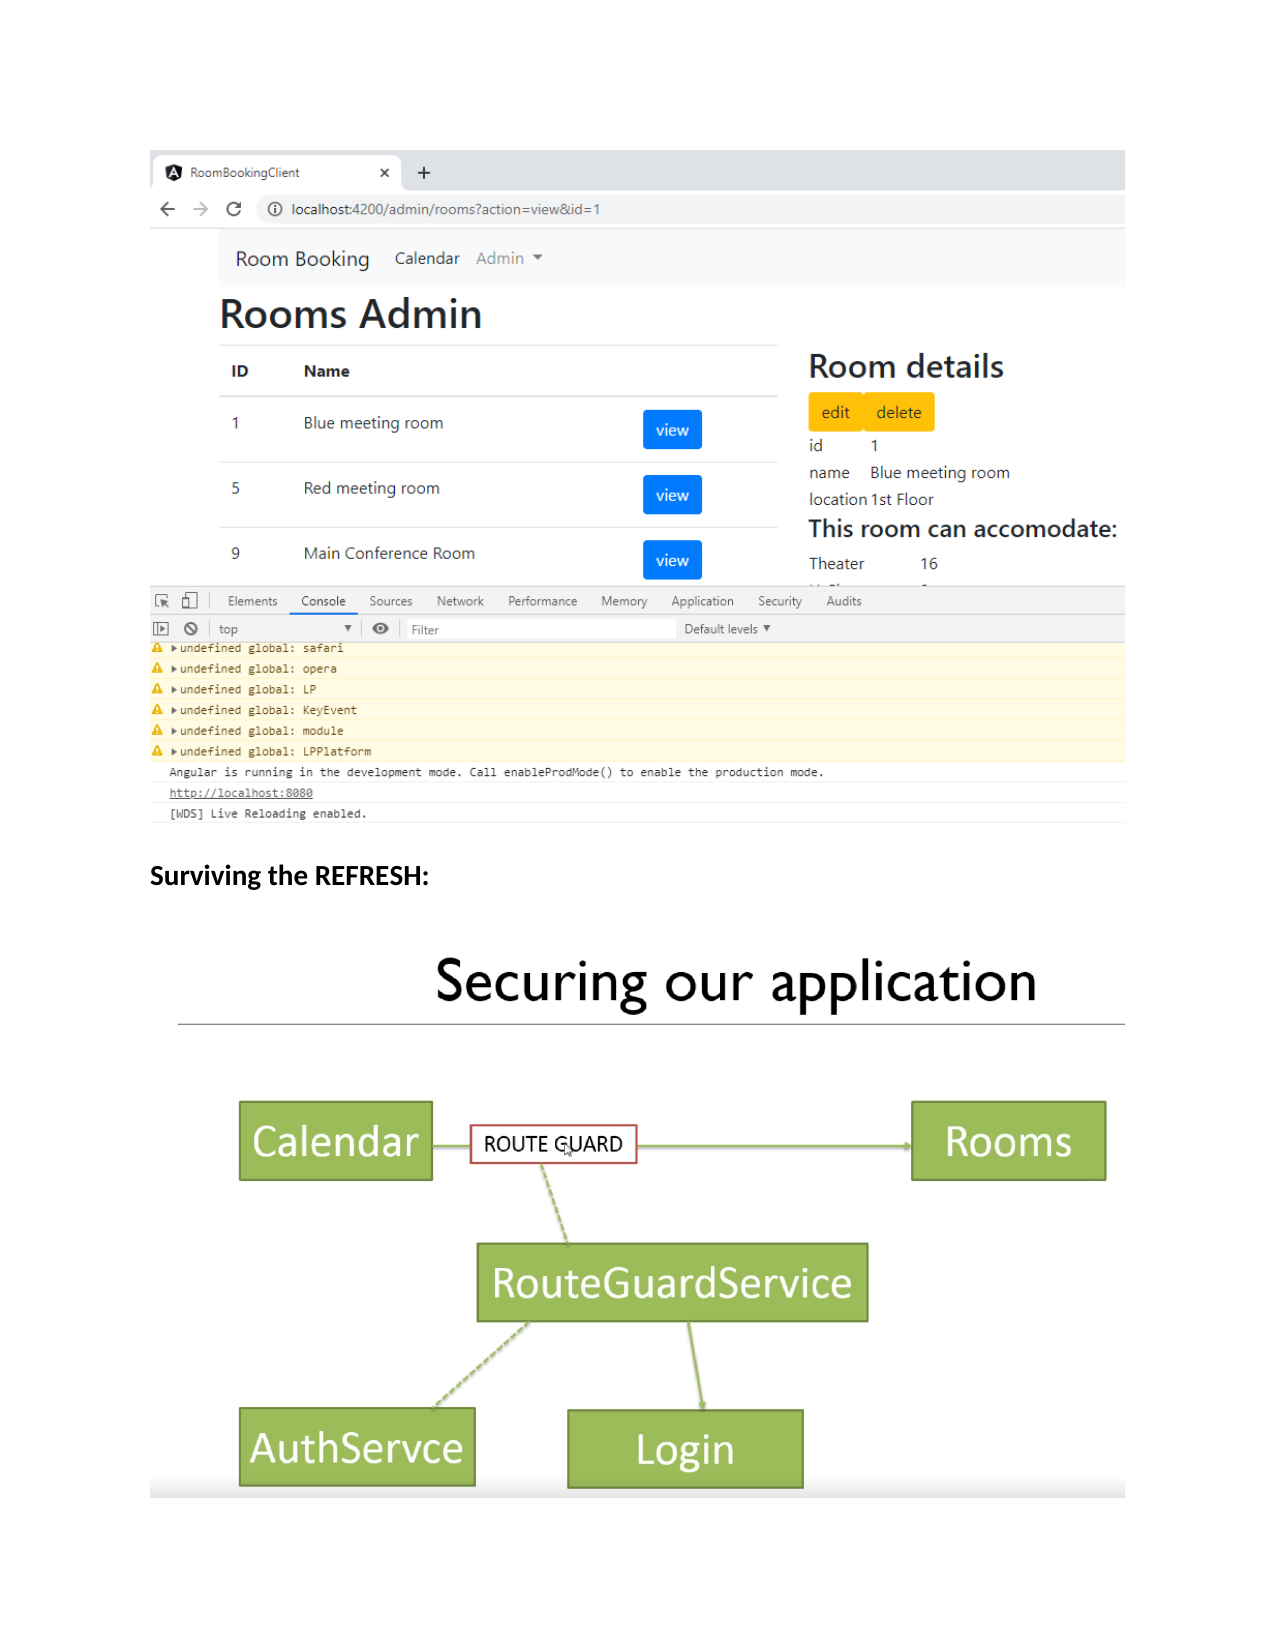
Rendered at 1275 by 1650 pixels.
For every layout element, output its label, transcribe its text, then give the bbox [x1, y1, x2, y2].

picture [150, 150, 1125, 829]
text Surviving the REFRESH: [150, 857, 1125, 892]
picture [150, 920, 1125, 1498]
